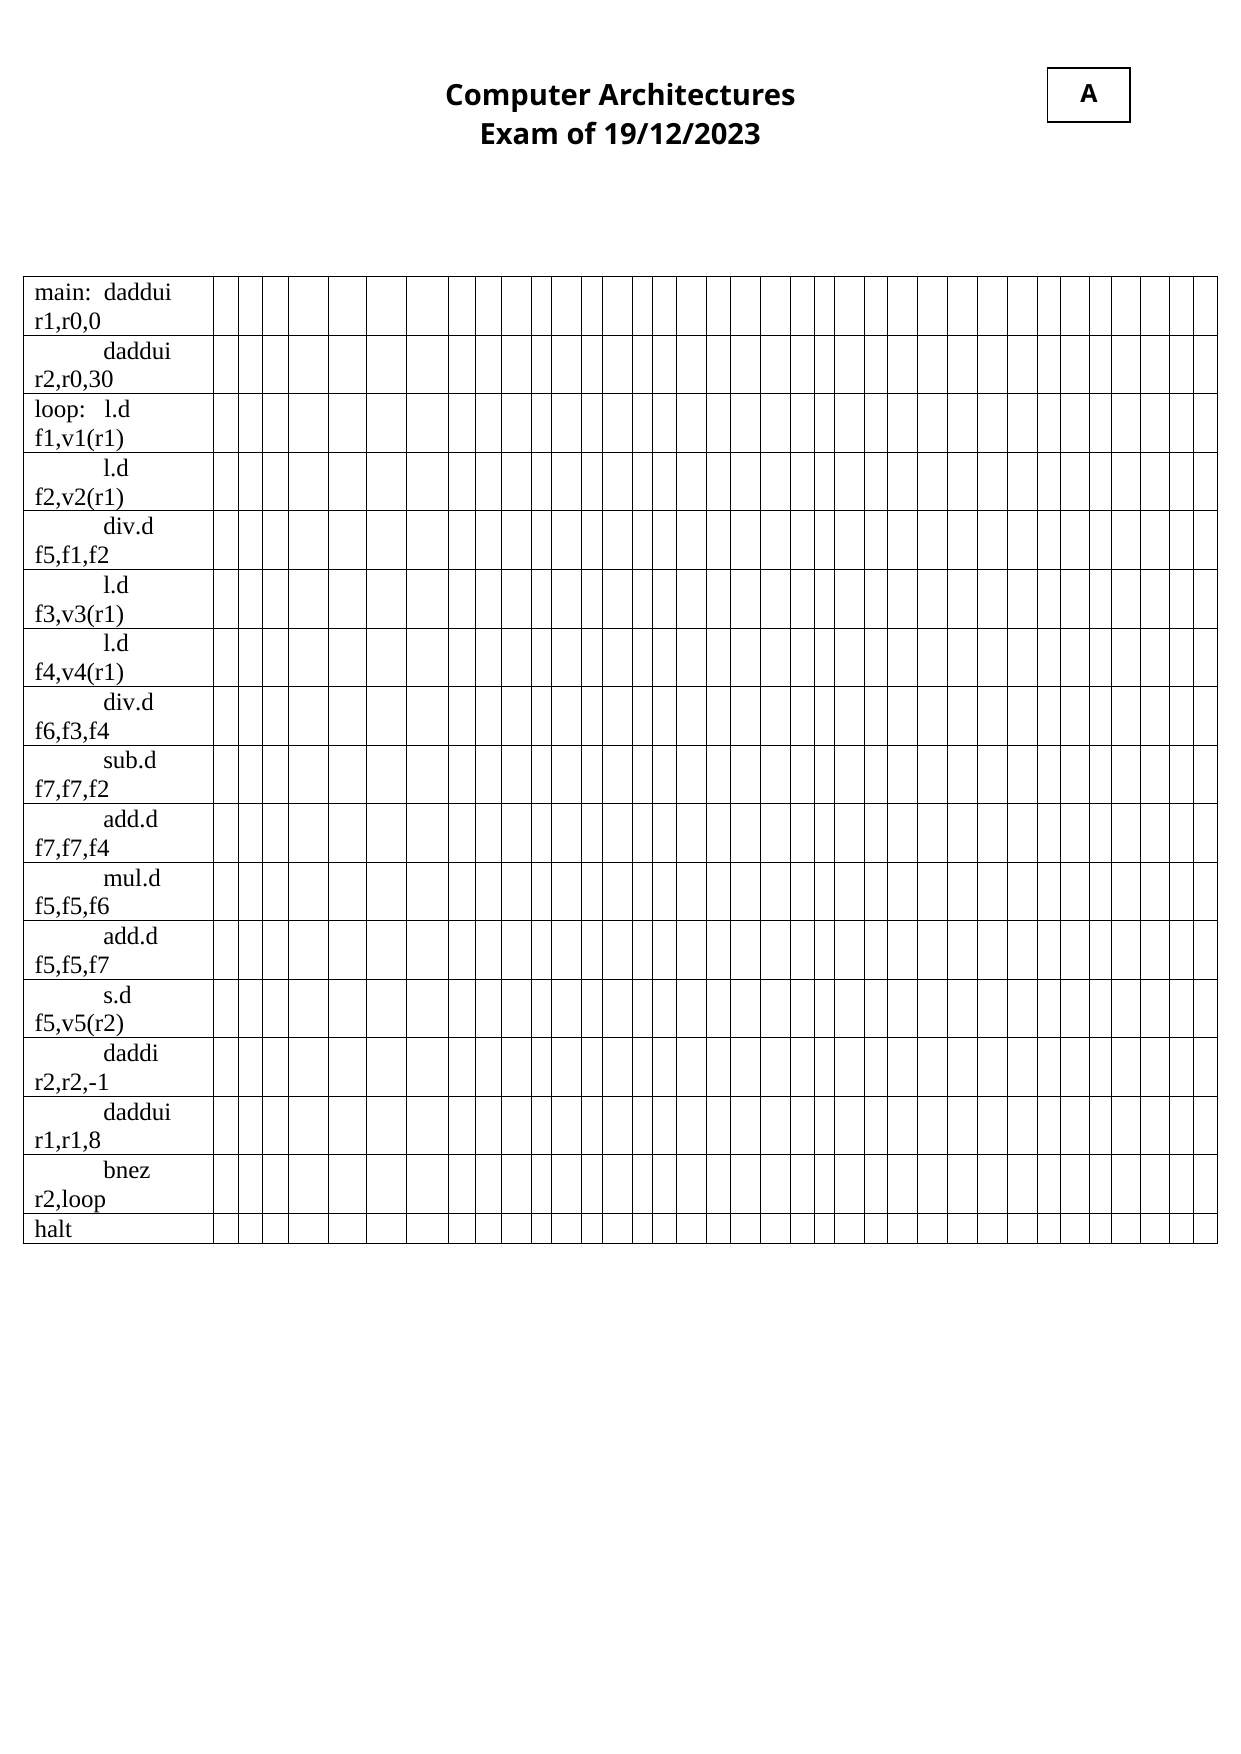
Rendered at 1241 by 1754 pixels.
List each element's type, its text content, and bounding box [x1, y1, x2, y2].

table_cell [835, 336, 864, 393]
table_cell [761, 394, 790, 452]
table_cell [289, 921, 328, 979]
table_cell [1112, 336, 1140, 393]
table_cell [1141, 1214, 1169, 1243]
table_cell [888, 511, 917, 569]
table_cell [449, 570, 475, 627]
table_cell [502, 1155, 531, 1213]
table_cell [815, 629, 834, 686]
table_cell [791, 1214, 814, 1243]
table_cell [502, 1038, 531, 1096]
table_cell [476, 394, 501, 452]
table_cell [502, 980, 531, 1037]
table_cell [633, 453, 652, 510]
table_cell [407, 1097, 448, 1154]
table_cell [367, 1038, 406, 1096]
table_header [761, 277, 790, 335]
table_header [289, 277, 328, 335]
table_cell [1170, 687, 1193, 744]
table_cell [633, 629, 652, 686]
table_cell [263, 804, 288, 862]
table_cell [677, 1155, 706, 1213]
table_cell [476, 1214, 501, 1243]
table_cell [239, 394, 262, 452]
table_cell [1038, 980, 1060, 1037]
table_cell [603, 1214, 632, 1243]
table_cell [761, 1155, 790, 1213]
table_cell [367, 570, 406, 627]
table_cell [449, 687, 475, 744]
table_cell [731, 863, 760, 920]
table_cell [835, 511, 864, 569]
table_cell [603, 511, 632, 569]
table_cell [731, 511, 760, 569]
table_cell [948, 1155, 977, 1213]
table_cell [653, 629, 676, 686]
table_cell [532, 863, 551, 920]
table_cell [329, 1097, 366, 1154]
table_cell [835, 863, 864, 920]
table_cell [367, 1155, 406, 1213]
table_cell [815, 453, 834, 510]
table_cell [791, 629, 814, 686]
table_cell [1038, 1214, 1060, 1243]
table_cell [239, 453, 262, 510]
table_cell [239, 1038, 262, 1096]
table_cell [502, 511, 531, 569]
table_cell [888, 746, 917, 803]
table_cell [653, 394, 676, 452]
table_cell [289, 394, 328, 452]
table_cell [1090, 394, 1111, 452]
table_cell [367, 687, 406, 744]
table_cell [407, 804, 448, 862]
table_cell [978, 687, 1007, 744]
table_cell [1061, 980, 1089, 1037]
table_cell [888, 1038, 917, 1096]
table_cell [835, 980, 864, 1037]
table_cell [918, 511, 947, 569]
table_cell [532, 804, 551, 862]
table_cell [449, 394, 475, 452]
table_cell [214, 921, 238, 979]
table_cell [1141, 1097, 1169, 1154]
table_cell [888, 980, 917, 1037]
table_cell [1141, 746, 1169, 803]
table_cell [367, 1214, 406, 1243]
table_cell [865, 394, 887, 452]
table_cell [329, 921, 366, 979]
table_cell [978, 1155, 1007, 1213]
table_cell [263, 1214, 288, 1243]
table_cell [289, 804, 328, 862]
table_cell [449, 1155, 475, 1213]
table_cell [603, 629, 632, 686]
table_cell [731, 1038, 760, 1096]
table_cell [707, 453, 730, 510]
table_cell [214, 336, 238, 393]
table_cell [633, 1155, 652, 1213]
table_cell [835, 1214, 864, 1243]
table_cell [865, 687, 887, 744]
table_cell [1090, 453, 1111, 510]
table_cell [948, 1097, 977, 1154]
table_cell [677, 804, 706, 862]
table_cell [1194, 1038, 1217, 1096]
table_cell [407, 394, 448, 452]
table_cell loop: l.d f1,v1(r1) [24, 394, 213, 452]
table_cell [1170, 629, 1193, 686]
table_header [948, 277, 977, 335]
table_cell [677, 453, 706, 510]
table_cell [1112, 980, 1140, 1037]
table_cell [532, 687, 551, 744]
table_cell [865, 629, 887, 686]
table_cell [948, 570, 977, 627]
table_cell [791, 336, 814, 393]
table_cell [1141, 629, 1169, 686]
table_cell [815, 1038, 834, 1096]
table_cell [289, 1155, 328, 1213]
table_header [707, 277, 730, 335]
table_cell [476, 980, 501, 1037]
table_cell [1090, 863, 1111, 920]
table_cell [1061, 1038, 1089, 1096]
table_cell [835, 746, 864, 803]
table_cell [603, 1155, 632, 1213]
table_cell [603, 453, 632, 510]
table_cell [815, 687, 834, 744]
table_cell [582, 1097, 602, 1154]
table_cell [1090, 570, 1111, 627]
table_cell [888, 921, 917, 979]
table_header [888, 277, 917, 335]
table_cell [407, 1038, 448, 1096]
table_header [552, 277, 581, 335]
table_cell [888, 1097, 917, 1154]
table_cell [552, 1155, 581, 1213]
table_cell [1008, 980, 1037, 1037]
table_cell div.d f6,f3,f4 [24, 687, 213, 744]
table_cell [815, 394, 834, 452]
table_cell [407, 746, 448, 803]
table_cell [1008, 1097, 1037, 1154]
table_cell [329, 1214, 366, 1243]
table_cell [289, 570, 328, 627]
table_cell [918, 746, 947, 803]
table_cell [1112, 921, 1140, 979]
table_cell [835, 921, 864, 979]
table_cell [653, 921, 676, 979]
table_cell [653, 980, 676, 1037]
table_cell [791, 1155, 814, 1213]
table_cell [532, 629, 551, 686]
table_cell [1141, 336, 1169, 393]
table_cell [791, 746, 814, 803]
table_cell [1090, 1214, 1111, 1243]
table_cell [289, 1214, 328, 1243]
table_cell [502, 453, 531, 510]
table_cell [1170, 804, 1193, 862]
table_cell [407, 336, 448, 393]
table_cell [1194, 980, 1217, 1037]
table_cell [865, 453, 887, 510]
table_cell [214, 1214, 238, 1243]
table_cell [552, 453, 581, 510]
table_cell [1008, 1038, 1037, 1096]
table_cell [791, 804, 814, 862]
table_cell [761, 863, 790, 920]
table_header [603, 277, 632, 335]
table_cell [1008, 746, 1037, 803]
table_cell [476, 570, 501, 627]
table_cell [791, 863, 814, 920]
table_cell [582, 921, 602, 979]
table_cell [263, 511, 288, 569]
table_cell [1008, 394, 1037, 452]
table_cell add.d f5,f5,f7 [24, 921, 213, 979]
table_cell [263, 863, 288, 920]
table_cell [1090, 629, 1111, 686]
table_header [449, 277, 475, 335]
table_cell [653, 453, 676, 510]
table_cell [1112, 570, 1140, 627]
table_cell [888, 1214, 917, 1243]
table_cell [239, 804, 262, 862]
table_cell [214, 511, 238, 569]
table_cell [1141, 804, 1169, 862]
table_header [502, 277, 531, 335]
table_cell [653, 1214, 676, 1243]
table_cell [677, 1097, 706, 1154]
table_cell [1141, 511, 1169, 569]
table_cell [677, 629, 706, 686]
table_cell [677, 921, 706, 979]
table_cell [603, 1097, 632, 1154]
table_cell [289, 511, 328, 569]
table_cell [552, 394, 581, 452]
table_cell [815, 921, 834, 979]
table_header [791, 277, 814, 335]
table_cell [532, 1214, 551, 1243]
table_cell [502, 921, 531, 979]
table_cell [633, 804, 652, 862]
table_cell l.d f3,v3(r1) [24, 570, 213, 627]
table_cell [888, 336, 917, 393]
table_cell daddui r1,r1,8 [24, 1097, 213, 1154]
table_cell [978, 1214, 1007, 1243]
table_cell [407, 511, 448, 569]
table_cell [677, 746, 706, 803]
table_cell [239, 980, 262, 1037]
table_cell [367, 921, 406, 979]
table_cell l.d f4,v4(r1) [24, 629, 213, 686]
table_header [1194, 277, 1217, 335]
table_cell [329, 453, 366, 510]
table_cell [978, 804, 1007, 862]
table_cell [1141, 1038, 1169, 1096]
table_cell [1061, 394, 1089, 452]
table_cell [1038, 1038, 1060, 1096]
table_cell [835, 1038, 864, 1096]
table_cell [329, 746, 366, 803]
table_header [1170, 277, 1193, 335]
table_cell [603, 336, 632, 393]
table_cell [948, 453, 977, 510]
table_cell [918, 687, 947, 744]
table_cell [1170, 511, 1193, 569]
table_cell [239, 1155, 262, 1213]
table_cell [1112, 804, 1140, 862]
table_cell l.d f2,v2(r1) [24, 453, 213, 510]
table_cell [918, 629, 947, 686]
table_cell [502, 336, 531, 393]
table_cell [835, 394, 864, 452]
table_cell [449, 863, 475, 920]
table_cell [1038, 804, 1060, 862]
table_cell s.d f5,v5(r2) [24, 980, 213, 1037]
table_cell [603, 746, 632, 803]
table_cell [289, 863, 328, 920]
table_cell [1008, 687, 1037, 744]
table_cell [367, 394, 406, 452]
table_cell [476, 804, 501, 862]
table_cell [865, 511, 887, 569]
table_cell [263, 394, 288, 452]
table_cell [532, 980, 551, 1037]
table_cell [815, 1214, 834, 1243]
table_cell [761, 1097, 790, 1154]
table_cell [1061, 1155, 1089, 1213]
table_cell [214, 804, 238, 862]
table_header [367, 277, 406, 335]
table_cell [1061, 511, 1089, 569]
table_cell [449, 1214, 475, 1243]
table_cell [633, 863, 652, 920]
table_cell [978, 394, 1007, 452]
table_cell [918, 863, 947, 920]
table_cell [449, 1038, 475, 1096]
table_cell [888, 687, 917, 744]
table_cell daddi r2,r2,-1 [24, 1038, 213, 1096]
table_cell [761, 1214, 790, 1243]
table_cell [731, 921, 760, 979]
table_cell [1061, 687, 1089, 744]
table_cell [603, 921, 632, 979]
table_cell [791, 1097, 814, 1154]
table_cell [1090, 980, 1111, 1037]
table_cell [633, 1214, 652, 1243]
table_cell [1194, 921, 1217, 979]
table_cell [948, 746, 977, 803]
table_cell [582, 629, 602, 686]
table_cell [1061, 921, 1089, 979]
table_cell [978, 629, 1007, 686]
table_cell [476, 453, 501, 510]
table_cell [1112, 1097, 1140, 1154]
table_cell [1038, 1155, 1060, 1213]
table_cell [214, 570, 238, 627]
table_header [329, 277, 366, 335]
table_cell [1194, 863, 1217, 920]
table_cell mul.d f5,f5,f6 [24, 863, 213, 920]
table_cell [502, 629, 531, 686]
table_cell [633, 570, 652, 627]
table_cell [407, 687, 448, 744]
table_cell [289, 629, 328, 686]
table_cell [633, 511, 652, 569]
table_cell [263, 453, 288, 510]
table_cell [1090, 511, 1111, 569]
table_cell [835, 804, 864, 862]
table_cell bnez r2,loop [24, 1155, 213, 1213]
table_cell [367, 863, 406, 920]
table_cell [1008, 511, 1037, 569]
table_cell [653, 336, 676, 393]
table_cell [761, 453, 790, 510]
table_cell [1038, 453, 1060, 510]
table_cell [476, 921, 501, 979]
table_cell [1090, 1097, 1111, 1154]
table_cell [865, 336, 887, 393]
table_cell [791, 921, 814, 979]
table_cell [918, 1214, 947, 1243]
table_cell sub.d f7,f7,f2 [24, 746, 213, 803]
table_cell [731, 746, 760, 803]
table_cell [978, 570, 1007, 627]
table_cell [731, 804, 760, 862]
table_cell [502, 570, 531, 627]
table_cell [653, 1038, 676, 1096]
table_cell [948, 687, 977, 744]
table_cell [835, 570, 864, 627]
table_cell [502, 394, 531, 452]
table_cell [815, 804, 834, 862]
table_cell [815, 511, 834, 569]
table_cell [1170, 746, 1193, 803]
table_cell [476, 511, 501, 569]
table_cell [329, 629, 366, 686]
table_header [239, 277, 262, 335]
table_cell [582, 394, 602, 452]
table_cell [653, 804, 676, 862]
table_cell [407, 629, 448, 686]
table_cell [888, 1155, 917, 1213]
table_cell [582, 1155, 602, 1213]
table_cell [1061, 746, 1089, 803]
table_cell [552, 804, 581, 862]
table_cell [707, 511, 730, 569]
table_cell [948, 1038, 977, 1096]
table_cell [918, 1038, 947, 1096]
table_cell [677, 511, 706, 569]
table_cell [633, 980, 652, 1037]
table_cell [449, 1097, 475, 1154]
table_cell [1170, 863, 1193, 920]
table_cell [707, 336, 730, 393]
table_cell [1112, 1214, 1140, 1243]
table_cell [407, 453, 448, 510]
table_cell [1090, 921, 1111, 979]
table_cell [1038, 746, 1060, 803]
table_cell add.d f7,f7,f4 [24, 804, 213, 862]
table_cell [918, 1155, 947, 1213]
table_cell [761, 921, 790, 979]
table_cell [329, 804, 366, 862]
table_cell [329, 980, 366, 1037]
table_cell [918, 394, 947, 452]
table_cell [449, 921, 475, 979]
table_cell [633, 1038, 652, 1096]
table_cell [1170, 980, 1193, 1037]
table_cell [865, 1155, 887, 1213]
table_cell [1170, 394, 1193, 452]
table_cell [633, 687, 652, 744]
table_cell [677, 1214, 706, 1243]
table_cell [653, 1097, 676, 1154]
table_cell [502, 863, 531, 920]
table_cell [603, 980, 632, 1037]
table_cell [476, 863, 501, 920]
table_cell [214, 1155, 238, 1213]
table_cell [948, 980, 977, 1037]
table_cell [407, 921, 448, 979]
table_cell [289, 687, 328, 744]
table_header [1112, 277, 1140, 335]
table_cell [407, 570, 448, 627]
table_cell [582, 863, 602, 920]
table_cell [214, 1038, 238, 1096]
table_cell [948, 511, 977, 569]
table_cell [1194, 394, 1217, 452]
table_cell [791, 570, 814, 627]
table_cell [367, 980, 406, 1037]
table_cell [633, 921, 652, 979]
table_cell [1170, 1038, 1193, 1096]
table_header [978, 277, 1007, 335]
table_cell [707, 1038, 730, 1096]
table_cell [1061, 1097, 1089, 1154]
table_cell [948, 629, 977, 686]
table_cell [653, 687, 676, 744]
table_cell [707, 1214, 730, 1243]
table_cell [449, 804, 475, 862]
table_cell [1141, 863, 1169, 920]
table_cell [1194, 1155, 1217, 1213]
table_cell halt [24, 1214, 213, 1243]
table_cell [367, 453, 406, 510]
table_header [214, 277, 238, 335]
table_cell [449, 336, 475, 393]
table_header [815, 277, 834, 335]
table_cell [582, 687, 602, 744]
table_cell [289, 1097, 328, 1154]
table_cell [214, 980, 238, 1037]
table_cell [1061, 570, 1089, 627]
table_cell [1112, 394, 1140, 452]
table_cell [731, 570, 760, 627]
table_cell [948, 394, 977, 452]
table_cell [367, 629, 406, 686]
table_cell [532, 511, 551, 569]
table_cell [367, 804, 406, 862]
table_cell [918, 453, 947, 510]
table_cell [263, 980, 288, 1037]
table_cell [289, 746, 328, 803]
table_cell [214, 453, 238, 510]
table_cell [707, 570, 730, 627]
table_header [835, 277, 864, 335]
table_cell [1008, 804, 1037, 862]
table_cell [633, 394, 652, 452]
table_cell [1141, 1155, 1169, 1213]
table_cell [1038, 687, 1060, 744]
table_cell [552, 921, 581, 979]
table_header [407, 277, 448, 335]
table_cell [532, 1038, 551, 1096]
table_cell [532, 394, 551, 452]
table_cell [653, 863, 676, 920]
table_cell [707, 687, 730, 744]
table_header [1061, 277, 1089, 335]
table_cell [948, 336, 977, 393]
table_cell [918, 804, 947, 862]
table_cell [1061, 804, 1089, 862]
table_cell [329, 394, 366, 452]
table_cell [815, 863, 834, 920]
table_cell [329, 570, 366, 627]
table_cell [948, 921, 977, 979]
table_cell [1141, 570, 1169, 627]
table_cell [263, 746, 288, 803]
table_cell [1112, 629, 1140, 686]
table_cell [865, 1097, 887, 1154]
table_cell [582, 1038, 602, 1096]
table_header [476, 277, 501, 335]
table_cell [582, 746, 602, 803]
table_cell [1194, 746, 1217, 803]
table_cell [677, 1038, 706, 1096]
table_cell [653, 511, 676, 569]
table_cell [367, 746, 406, 803]
table_cell [653, 746, 676, 803]
table_cell [677, 687, 706, 744]
table_cell [865, 980, 887, 1037]
table_cell [239, 921, 262, 979]
table_cell [214, 1097, 238, 1154]
table_cell [888, 394, 917, 452]
table_cell [329, 1038, 366, 1096]
table_cell [603, 1038, 632, 1096]
table_cell [532, 1155, 551, 1213]
table_header [865, 277, 887, 335]
table_cell [815, 980, 834, 1037]
table_cell [707, 980, 730, 1037]
table_cell [367, 511, 406, 569]
table_cell [761, 804, 790, 862]
table_cell [532, 746, 551, 803]
table_cell [263, 1038, 288, 1096]
table_cell [476, 1038, 501, 1096]
table_cell [815, 336, 834, 393]
table_cell [1141, 921, 1169, 979]
table_cell [633, 746, 652, 803]
table_cell [582, 336, 602, 393]
table_cell [978, 980, 1007, 1037]
table_header [263, 277, 288, 335]
table_cell [918, 570, 947, 627]
table_cell [449, 629, 475, 686]
table_cell [603, 863, 632, 920]
table_cell [1008, 453, 1037, 510]
table_cell [263, 1097, 288, 1154]
table_cell [835, 1155, 864, 1213]
table_header [918, 277, 947, 335]
table_cell [1061, 863, 1089, 920]
table_cell [407, 1214, 448, 1243]
table_cell [1194, 511, 1217, 569]
table_cell [239, 629, 262, 686]
table_cell [289, 1038, 328, 1096]
table_cell [918, 980, 947, 1037]
table_cell [918, 336, 947, 393]
table_header main: daddui r1,r0,0 [24, 277, 213, 335]
table_cell [603, 804, 632, 862]
table_cell [1008, 863, 1037, 920]
table_cell [239, 570, 262, 627]
table_cell [214, 687, 238, 744]
table_cell [815, 570, 834, 627]
table_cell [476, 1155, 501, 1213]
table_cell [707, 863, 730, 920]
table_cell [761, 570, 790, 627]
table_cell [449, 453, 475, 510]
table_cell [835, 687, 864, 744]
table_cell [707, 1097, 730, 1154]
table_cell [263, 570, 288, 627]
table_cell [888, 570, 917, 627]
table_cell [552, 570, 581, 627]
table_cell [1038, 511, 1060, 569]
table_cell [214, 863, 238, 920]
table_cell [1141, 453, 1169, 510]
table_cell [1170, 453, 1193, 510]
table_cell [1038, 394, 1060, 452]
table_cell [532, 1097, 551, 1154]
table_cell [888, 453, 917, 510]
table_cell [552, 1214, 581, 1243]
table_cell [552, 1097, 581, 1154]
table_cell [707, 746, 730, 803]
table_cell [1194, 336, 1217, 393]
table_cell [476, 336, 501, 393]
table_cell [1008, 921, 1037, 979]
table_cell [289, 453, 328, 510]
table_cell [582, 511, 602, 569]
table_cell [1008, 570, 1037, 627]
table_cell [707, 1155, 730, 1213]
table_cell [1112, 687, 1140, 744]
table_cell [476, 629, 501, 686]
table_cell [1194, 629, 1217, 686]
table_cell [1112, 511, 1140, 569]
table_cell [791, 687, 814, 744]
table_cell [1194, 453, 1217, 510]
table_header [1008, 277, 1037, 335]
table_cell [263, 336, 288, 393]
table_cell [978, 511, 1007, 569]
table_cell [476, 746, 501, 803]
table_cell [214, 629, 238, 686]
table_cell [677, 980, 706, 1037]
table_cell [1038, 1097, 1060, 1154]
table_cell [1061, 1214, 1089, 1243]
table_cell [582, 570, 602, 627]
table_cell [1112, 1038, 1140, 1096]
table_cell div.d f5,f1,f2 [24, 511, 213, 569]
table_cell [1090, 1038, 1111, 1096]
table_cell [865, 1038, 887, 1096]
table_cell [1194, 687, 1217, 744]
table_cell [707, 629, 730, 686]
table_cell daddui r2,r0,30 [24, 336, 213, 393]
table_cell [888, 863, 917, 920]
table_header [582, 277, 602, 335]
table_cell [633, 336, 652, 393]
table_cell [1112, 746, 1140, 803]
table_cell [367, 1097, 406, 1154]
table_cell [815, 746, 834, 803]
table_cell [502, 804, 531, 862]
table_cell [707, 804, 730, 862]
table_cell [835, 629, 864, 686]
table_cell [1141, 980, 1169, 1037]
table_cell [791, 453, 814, 510]
table_cell [653, 1155, 676, 1213]
table_cell [1038, 570, 1060, 627]
table_cell [449, 980, 475, 1037]
table_cell [1008, 629, 1037, 686]
table_cell [731, 1097, 760, 1154]
table_cell [978, 1097, 1007, 1154]
table_cell [791, 394, 814, 452]
table_cell [978, 921, 1007, 979]
table_cell [1090, 1155, 1111, 1213]
table_cell [835, 453, 864, 510]
table_header [1038, 277, 1060, 335]
table_cell [407, 863, 448, 920]
table_cell [888, 629, 917, 686]
table_cell [978, 746, 1007, 803]
table_cell [263, 1155, 288, 1213]
table_cell [865, 804, 887, 862]
table_cell [731, 453, 760, 510]
table_header [653, 277, 676, 335]
table_cell [502, 687, 531, 744]
table_cell [731, 336, 760, 393]
table_header [677, 277, 706, 335]
table_cell [263, 921, 288, 979]
table_cell [865, 863, 887, 920]
table_cell [978, 336, 1007, 393]
table_cell [978, 863, 1007, 920]
table_cell [731, 980, 760, 1037]
table_cell [677, 394, 706, 452]
table_cell [731, 1214, 760, 1243]
table_cell [603, 687, 632, 744]
table_cell [239, 511, 262, 569]
table_cell [329, 336, 366, 393]
table_cell [329, 1155, 366, 1213]
table_cell [532, 570, 551, 627]
table_cell [1038, 629, 1060, 686]
table_cell [1194, 804, 1217, 862]
table_cell [815, 1097, 834, 1154]
table_cell [329, 687, 366, 744]
table_cell [329, 511, 366, 569]
table_cell [1194, 1214, 1217, 1243]
table_cell [1170, 1214, 1193, 1243]
table_cell [1112, 453, 1140, 510]
table_cell [1090, 804, 1111, 862]
table_cell [1194, 1097, 1217, 1154]
table_cell [865, 570, 887, 627]
table_cell [677, 336, 706, 393]
table_header [532, 277, 551, 335]
table_cell [761, 746, 790, 803]
table_cell [948, 1214, 977, 1243]
table_cell [289, 980, 328, 1037]
table_cell [214, 394, 238, 452]
table_cell [1141, 394, 1169, 452]
table_cell [582, 804, 602, 862]
table_cell [791, 511, 814, 569]
table_cell [761, 511, 790, 569]
table_cell [502, 746, 531, 803]
table_cell [603, 394, 632, 452]
table_cell [449, 511, 475, 569]
table_header [633, 277, 652, 335]
table_cell [552, 863, 581, 920]
table_header [1141, 277, 1169, 335]
table_cell [1090, 746, 1111, 803]
table_cell [1061, 453, 1089, 510]
table_cell [1008, 1155, 1037, 1213]
table_cell [603, 570, 632, 627]
table_cell [552, 980, 581, 1037]
table_cell [1090, 687, 1111, 744]
table_cell [449, 746, 475, 803]
table_cell [263, 687, 288, 744]
table_cell [978, 1038, 1007, 1096]
table_cell [761, 1038, 790, 1096]
table_cell [865, 921, 887, 979]
table_cell [791, 980, 814, 1037]
table_cell [532, 921, 551, 979]
table_cell [329, 863, 366, 920]
table_cell [707, 394, 730, 452]
table_cell [532, 336, 551, 393]
table_cell [239, 336, 262, 393]
table_cell [552, 1038, 581, 1096]
table_cell [502, 1214, 531, 1243]
table_cell [888, 804, 917, 862]
table_cell [582, 980, 602, 1037]
table_cell [214, 746, 238, 803]
table_cell [731, 687, 760, 744]
table_cell [476, 687, 501, 744]
table_cell [948, 804, 977, 862]
table_cell [791, 1038, 814, 1096]
table_cell [677, 863, 706, 920]
table_cell [1170, 336, 1193, 393]
table_cell [1038, 863, 1060, 920]
table_cell [677, 570, 706, 627]
table_cell [948, 863, 977, 920]
table_cell [1170, 921, 1193, 979]
table_cell [761, 687, 790, 744]
table_cell [239, 1097, 262, 1154]
table_cell [633, 1097, 652, 1154]
table_cell [263, 629, 288, 686]
table_cell [367, 336, 406, 393]
table_cell [1112, 1155, 1140, 1213]
table_cell [407, 1155, 448, 1213]
table_cell [731, 629, 760, 686]
table_cell [1008, 336, 1037, 393]
table_cell [1112, 863, 1140, 920]
table_header [731, 277, 760, 335]
table_cell [476, 1097, 501, 1154]
table_cell [239, 746, 262, 803]
table_cell [552, 511, 581, 569]
table_cell [502, 1097, 531, 1154]
table_cell [653, 570, 676, 627]
table_cell [761, 629, 790, 686]
table_cell [1170, 570, 1193, 627]
table_cell [1038, 921, 1060, 979]
table_cell [552, 687, 581, 744]
table_cell [407, 980, 448, 1037]
table_cell [1141, 687, 1169, 744]
table_cell [289, 336, 328, 393]
table_cell [978, 453, 1007, 510]
table_cell [707, 921, 730, 979]
table_cell [731, 394, 760, 452]
table_header [1090, 277, 1111, 335]
table_cell [552, 746, 581, 803]
table_cell [239, 1214, 262, 1243]
table_cell [1090, 336, 1111, 393]
table_cell [239, 863, 262, 920]
table_cell [835, 1097, 864, 1154]
table_cell [239, 687, 262, 744]
table_cell [731, 1155, 760, 1213]
table_cell [865, 746, 887, 803]
table_cell [1008, 1214, 1037, 1243]
table_cell [1061, 629, 1089, 686]
table_cell [1170, 1155, 1193, 1213]
table_cell [1038, 336, 1060, 393]
table_cell [582, 453, 602, 510]
table_cell [582, 1214, 602, 1243]
table_cell [761, 980, 790, 1037]
table_cell [918, 921, 947, 979]
table_cell [761, 336, 790, 393]
table_cell [865, 1214, 887, 1243]
table_cell [815, 1155, 834, 1213]
table_cell [552, 336, 581, 393]
table_cell [918, 1097, 947, 1154]
table_cell [552, 629, 581, 686]
table_cell [1061, 336, 1089, 393]
table_cell [1170, 1097, 1193, 1154]
table_cell [1194, 570, 1217, 627]
table_cell [532, 453, 551, 510]
